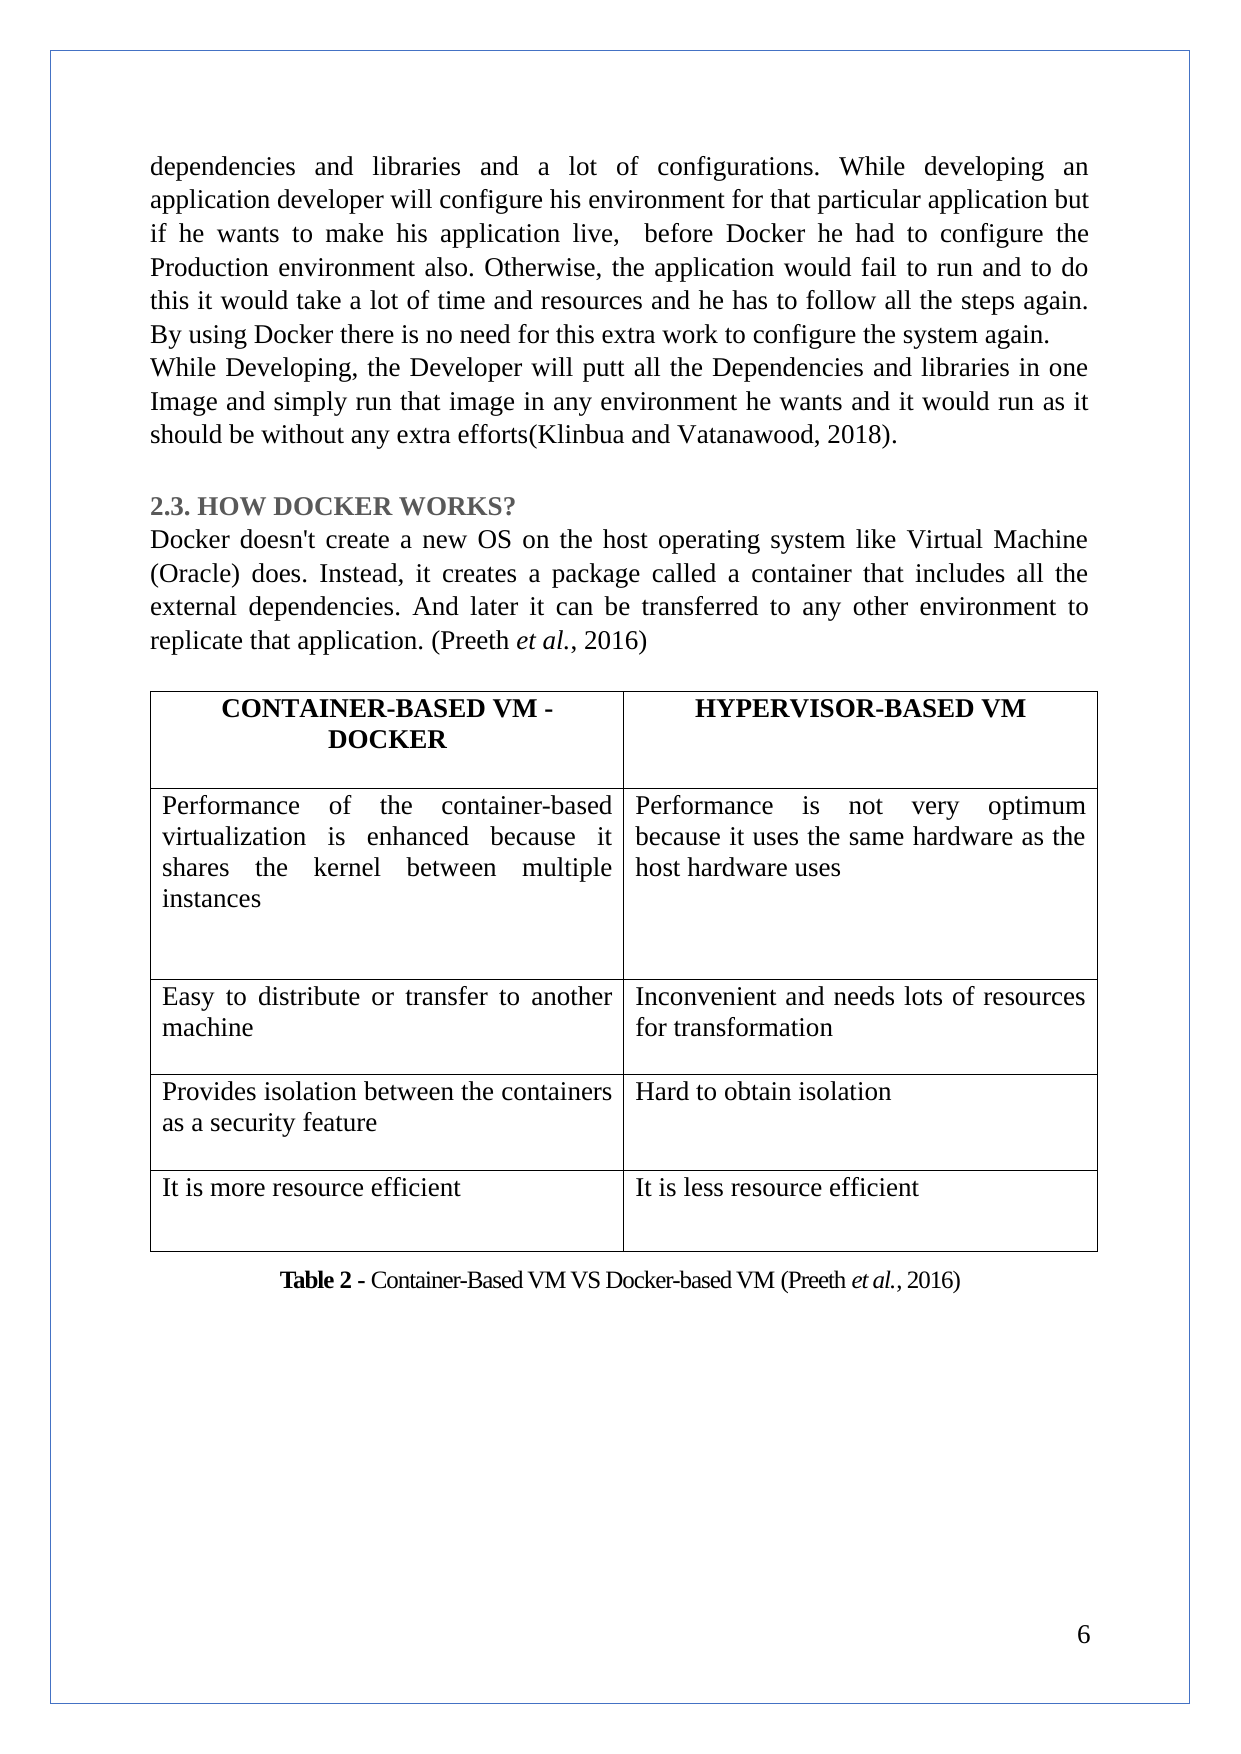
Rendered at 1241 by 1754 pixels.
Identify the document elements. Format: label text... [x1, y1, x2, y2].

table_cell Performance is not very optimum because it uses the same hardware as the host hardware uses [624, 789, 1097, 979]
table_header HYPERVISOR-BASED VM [624, 692, 1097, 788]
table_cell Performance of the container-based virtualization is enhanced because it shares the kernel between multiple instances [151, 789, 623, 979]
text Docker doesn't create a new OS on the host operating system like Virtual Machine (Oracle) does. Instead, it creates a package called a container that includes all the external dependencies. And later it can be transferred to any other environment to replicate that application. (Preeth et al., 2016) [150, 523, 1090, 655]
table_cell Provides isolation between the containers as a security feature [151, 1075, 623, 1170]
subtitle 2.3. HOW DOCKER WORKS? [150, 489, 1090, 521]
table_cell Easy to distribute or transfer to another machine [151, 980, 623, 1073]
table_cell It is more resource efficient [151, 1171, 623, 1251]
table_cell It is less resource efficient [624, 1171, 1097, 1251]
table_cell Hard to obtain isolation [624, 1075, 1097, 1170]
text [150, 150, 1090, 349]
table_header CONTAINER-BASED VM - DOCKER [151, 692, 623, 788]
table_cell Inconvenient and needs lots of resources for transformation [624, 980, 1097, 1073]
text While Developing, the Developer will putt all the Dependencies and libraries in one Image and simply run that image in any environment he wants and it would run as it should be without any extra efforts(Klinbua and Vatanawood, 2018). [150, 351, 1090, 449]
